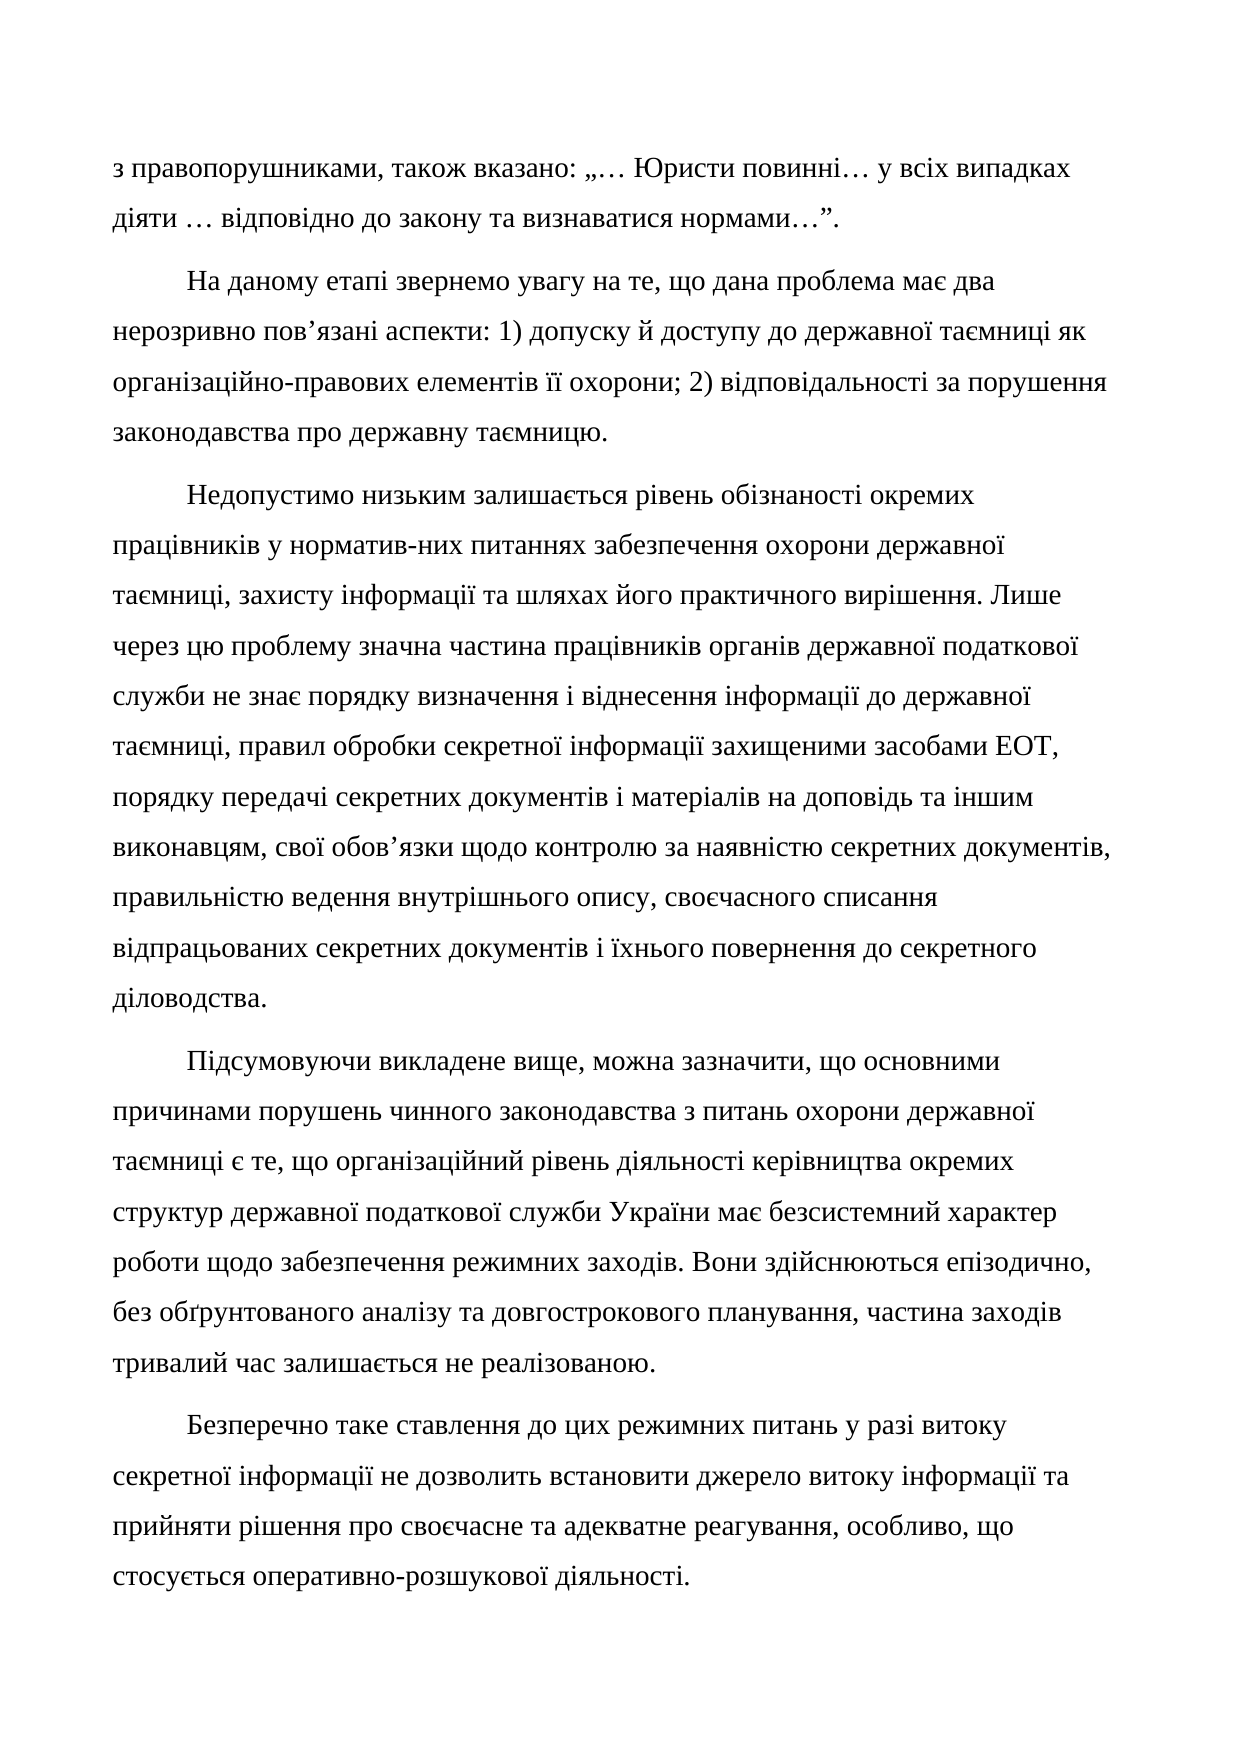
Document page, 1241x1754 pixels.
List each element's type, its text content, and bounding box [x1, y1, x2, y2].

text Підсумовуючи викладене вище, можна зазначити, що основними причинами порушень чинного законодавства з питань охорони державної таємниці є те, що організаційний рівень діяльності керівництва окремих структур державної податкової служби України має безсистемний характер роботи щодо забезпечення режимних заходів. Вони здійснюються епізодично, без обґрунтованого аналізу та довгострокового планування, частина заходів тривалий час залишається не реалізованою. [112, 1043, 1128, 1378]
text Недопустимо низьким залишається рівень обізнаності окремих працівників у норматив-них питаннях забезпечення охорони державної таємниці, захисту інформації та шляхах його практичного вирішення. Лише через цю проблему значна частина працівників органів державної податкової служби не знає порядку визначення і віднесення інформації до державної таємниці, правил обробки секретної інформації захищеними засобами ЕОТ, порядку передачі секретних документів і матеріалів на доповідь та іншим виконавцям, свої обов’язки щодо контролю за наявністю секретних документів, правильністю ведення внутрішнього опису, своєчасного списання відпрацьованих секретних документів і їхнього повернення до секретного діловодства. [112, 477, 1128, 1013]
text Безперечно таке ставлення до цих режимних питань у разі витоку секретної інформації не дозволить встановити джерело витоку інформації та прийняти рішення про своєчасне та адекватне реагування, особливо, що стосується оперативно-розшукової діяльності. [112, 1407, 1128, 1592]
text На даному етапі звернемо увагу на те, що дана проблема має два нерозривно пов’язані аспекти: 1) допуску й доступу до державної таємниці як організаційно-правових елементів її охорони; 2) відповідальності за порушення законодавства про державну таємницю. [112, 263, 1128, 448]
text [112, 150, 1128, 234]
